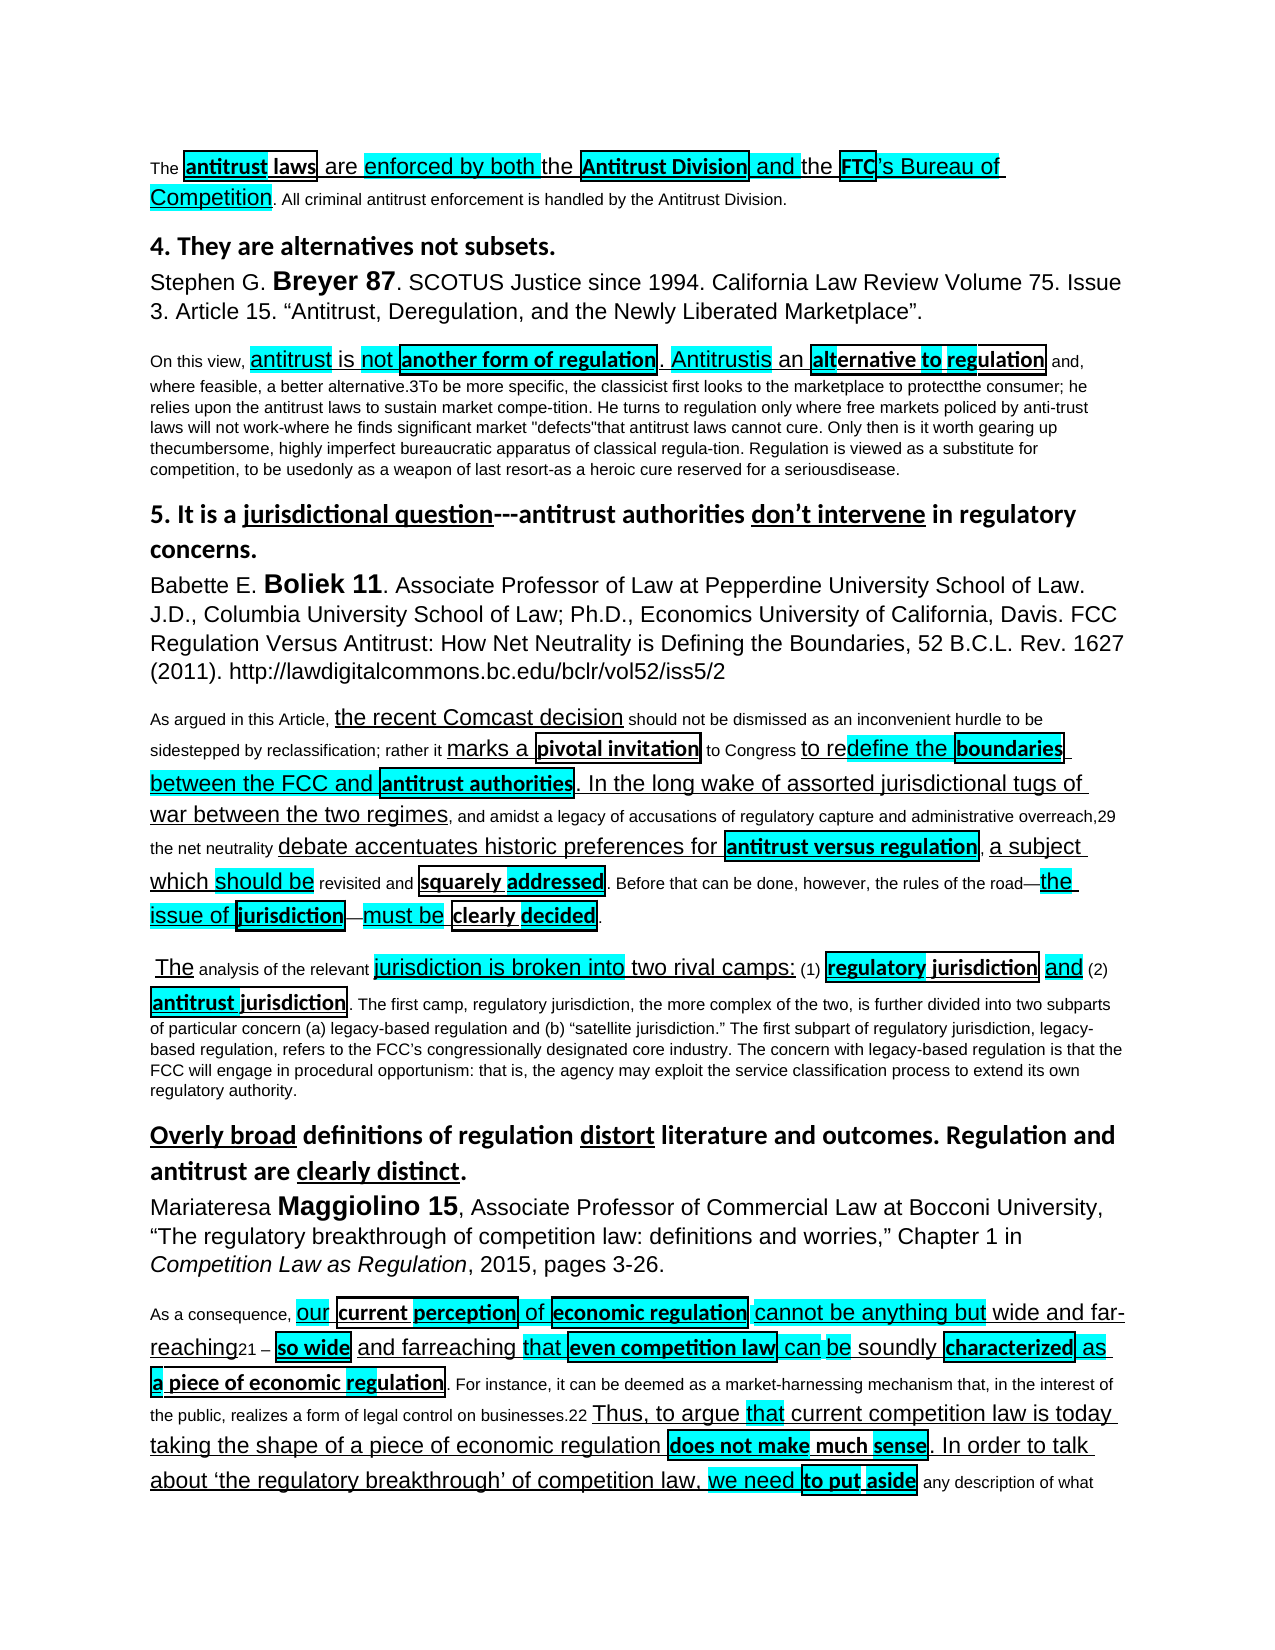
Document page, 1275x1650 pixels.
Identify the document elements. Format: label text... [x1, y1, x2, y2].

text On this view, antitrust is not another form of regulation. Antitrustis an alternative to regulation and, where feasible, a better alternative.3To be more specific, the classicist first looks to the marketplace to protectthe consumer; he relies upon the antitrust laws to sustain market compe-tition. He turns to regulation only where free markets policed by anti-trust laws will not work-where he finds significant market "defects"that antitrust laws cannot cure. Only then is it worth gearing up thecumbersome, highly imperfect bureaucratic apparatus of classical regula-tion. Regulation is viewed as a substitute for competition, to be usedonly as a weapon of last resort-as a heroic cure reserved for a seriousdisease. [150, 343, 1125, 479]
text Babette E. Boliek 11. Associate Professor of Law at Pepperdine University School of Law. J.D., Columbia University School of Law; Ph.D., Economics University of California, Davis. FCC Regulation Versus Antitrust: How Net Neutrality is Defining the Boundaries, 52 B.C.L. Rev. 1627 (2011). http://lawdigitalcommons.bc.edu/bclr/vol52/iss5/2 [150, 568, 1125, 685]
text Mariateresa Maggiolino 15, Associate Professor of Commercial Law at Bocconi University, “The regulatory breakthrough of competition law: definitions and worries,” Chapter 1 in Competition Law as Regulation, 2015, pages 3-26. [150, 1189, 1125, 1278]
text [150, 1296, 1125, 1496]
text The antitrust laws are enforced by both the Antitrust Division and the FTC’s Bureau of Competition. All criminal antitrust enforcement is handled by the Antitrust Division. [150, 150, 1125, 211]
subtitle Overly broad definitions of regulation distort literature and outcomes. Regulation and antitrust are clearly distinct. [150, 1118, 1125, 1187]
text The analysis of the relevant jurisdiction is broken into two rival camps: (1) regulatory jurisdiction and (2) antitrust jurisdiction. The first camp, regulatory jurisdiction, the more complex of the two, is further divided into two subparts of particular concern (a) legacy-based regulation and (b) “satellite jurisdiction.” The first subpart of regulatory jurisdiction, legacy-based regulation, refers to the FCC’s congressionally designated core industry. The concern with legacy-based regulation is that the FCC will engage in procedural opportunism: that is, the agency may exploit the service classification process to extend its own regulatory authority. [150, 951, 1125, 1100]
subtitle 4. They are alternatives not subsets. [150, 229, 1125, 262]
text As argued in this Article, the recent Comcast decision should not be dismissed as an inconvenient hurdle to be sidestepped by reclassification; rather it marks a pivotal invitation to Congress to redefine the boundaries between the FCC and antitrust authorities. In the long wake of assorted jurisdictional tugs of war between the two regimes, and amidst a legacy of accusations of regulatory capture and administrative overreach,29 the net neutrality debate accentuates historic preferences for antitrust versus regulation, a subject which should be revisited and squarely addressed. Before that can be done, however, the rules of the road—the issue of jurisdiction—must be clearly decided. [150, 703, 1125, 932]
subtitle 5. It is a jurisdictional question---antitrust authorities don’t intervene in regulatory concerns. [150, 497, 1125, 566]
text Stephen G. Breyer 87. SCOTUS Justice since 1994. California Law Review Volume 75. Issue 3. Article 15. “Antitrust, Deregulation, and the Newly Liberated Marketplace”. [150, 265, 1125, 325]
